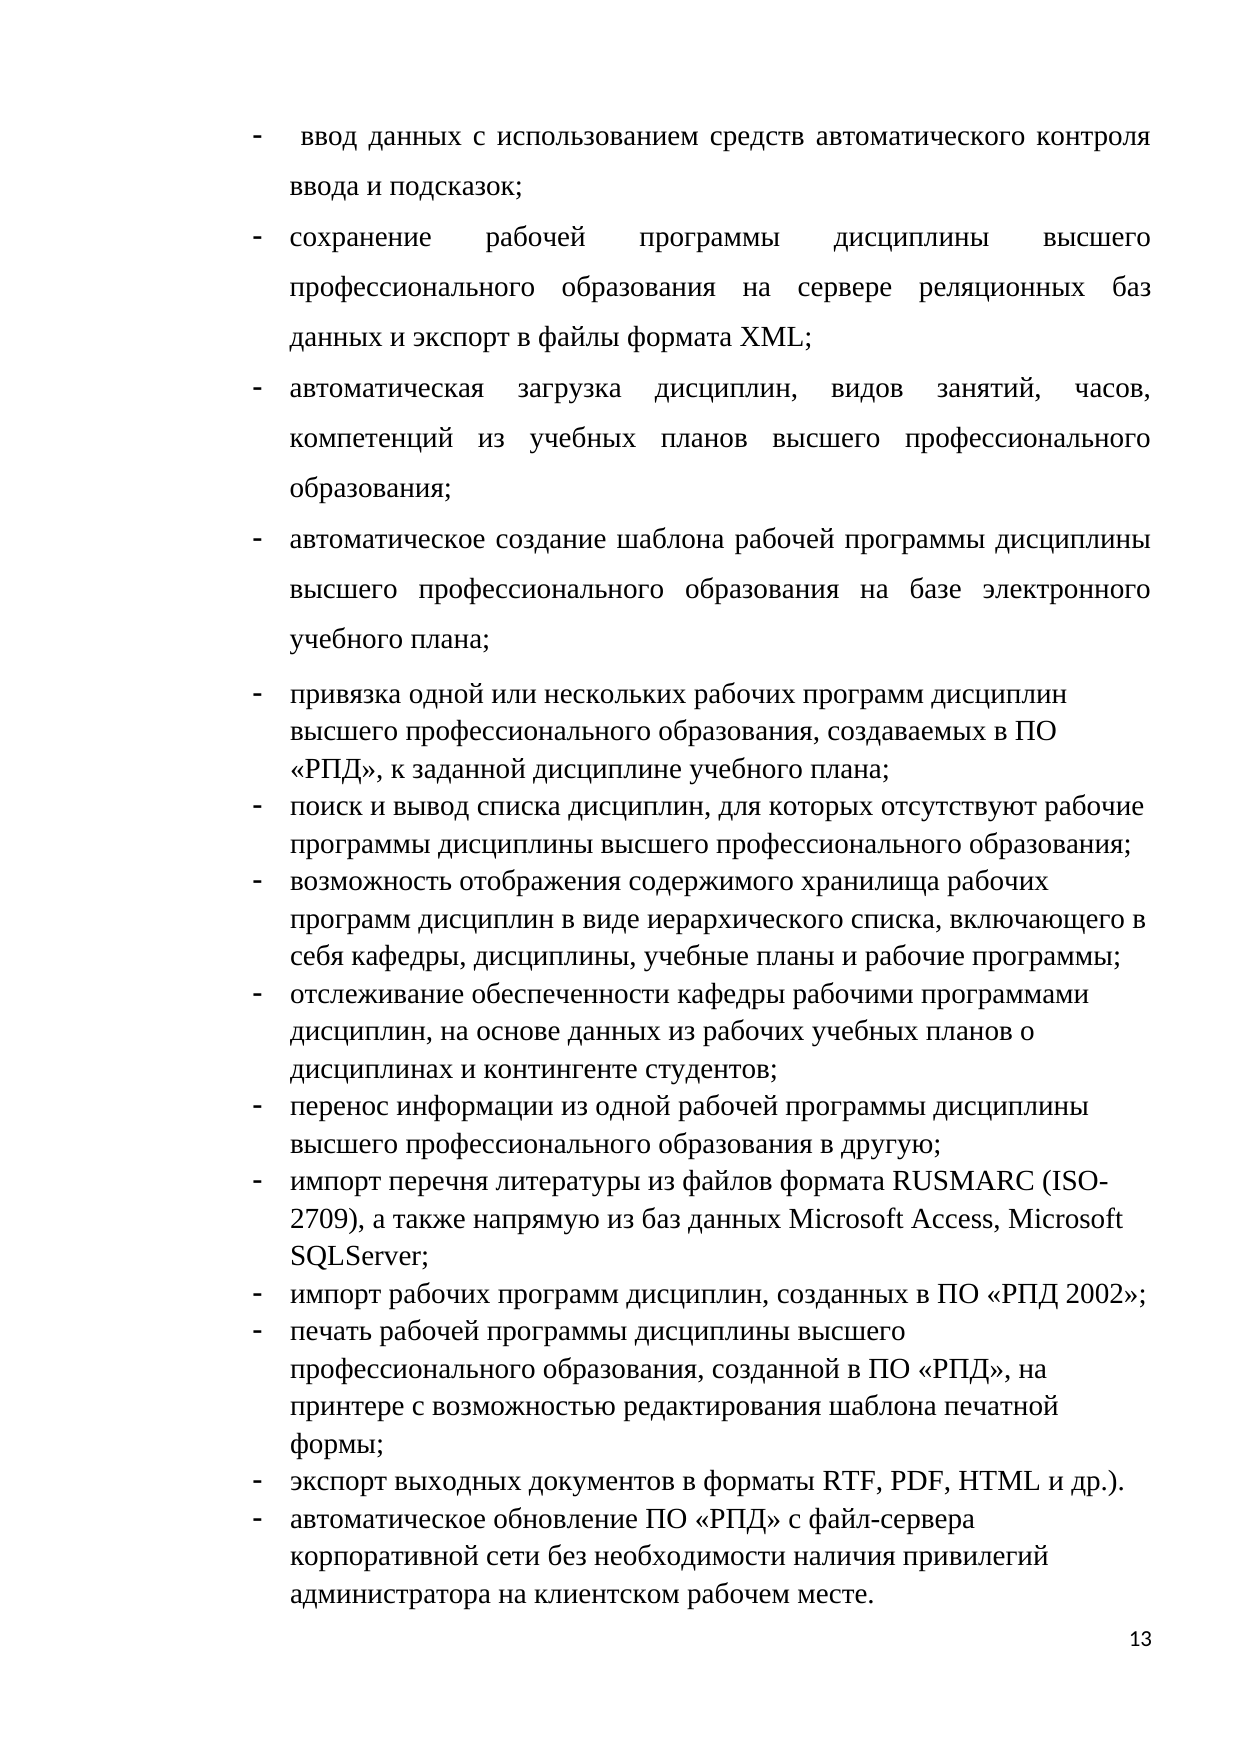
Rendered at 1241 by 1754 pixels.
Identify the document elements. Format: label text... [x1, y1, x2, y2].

list перенос информации из одной рабочей программы дисциплины высшего профессионального образования в другую; [252, 1084, 1152, 1159]
list импорт перечня литературы из файлов формата RUSMARC (ISO-2709), а также напрямую из баз данных Microsoft Access, Microsoft SQLServer; [252, 1159, 1152, 1272]
list привязка одной или нескольких рабочих программ дисциплин высшего профессионального образования, создаваемых в ПО «РПД», к заданной дисциплине учебного плана; [252, 672, 1152, 784]
list поиск и вывод списка дисциплин, для которых отсутствуют рабочие программы дисциплины высшего профессионального образования; [252, 784, 1152, 859]
list ввод данных с использованием средств автоматического контроля ввода и подсказок; [252, 118, 1152, 202]
list автоматическая загрузка дисциплин, видов занятий, часов, компетенций из учебных планов высшего профессионального образования; [252, 370, 1152, 504]
list отслеживание обеспеченности кафедры рабочими программами дисциплин, на основе данных из рабочих учебных планов о дисциплинах и контингенте студентов; [252, 972, 1152, 1084]
list сохранение рабочей программы дисциплины высшего профессионального образования на сервере реляционных баз данных и экспорт в файлы формата XML; [252, 219, 1152, 353]
list экспорт выходных документов в форматы RTF, PDF, HTML и др.). [252, 1459, 1152, 1497]
list печать рабочей программы дисциплины высшего профессионального образования, созданной в ПО «РПД», на принтере с возможностью редактирования шаблона печатной формы; [252, 1309, 1152, 1459]
list автоматическое обновление ПО «РПД» с файл-сервера корпоративной сети без необходимости наличия привилегий администратора на клиентском рабочем месте. [252, 1497, 1152, 1609]
list автоматическое создание шаблона рабочей программы дисциплины высшего профессионального образования на базе электронного учебного плана; [252, 521, 1152, 655]
list возможность отображения содержимого хранилища рабочих программ дисциплин в виде иерархического списка, включающего в себя кафедры, дисциплины, учебные планы и рабочие программы; [252, 859, 1152, 972]
list импорт рабочих программ дисциплин, созданных в ПО «РПД 2002»; [252, 1272, 1152, 1309]
